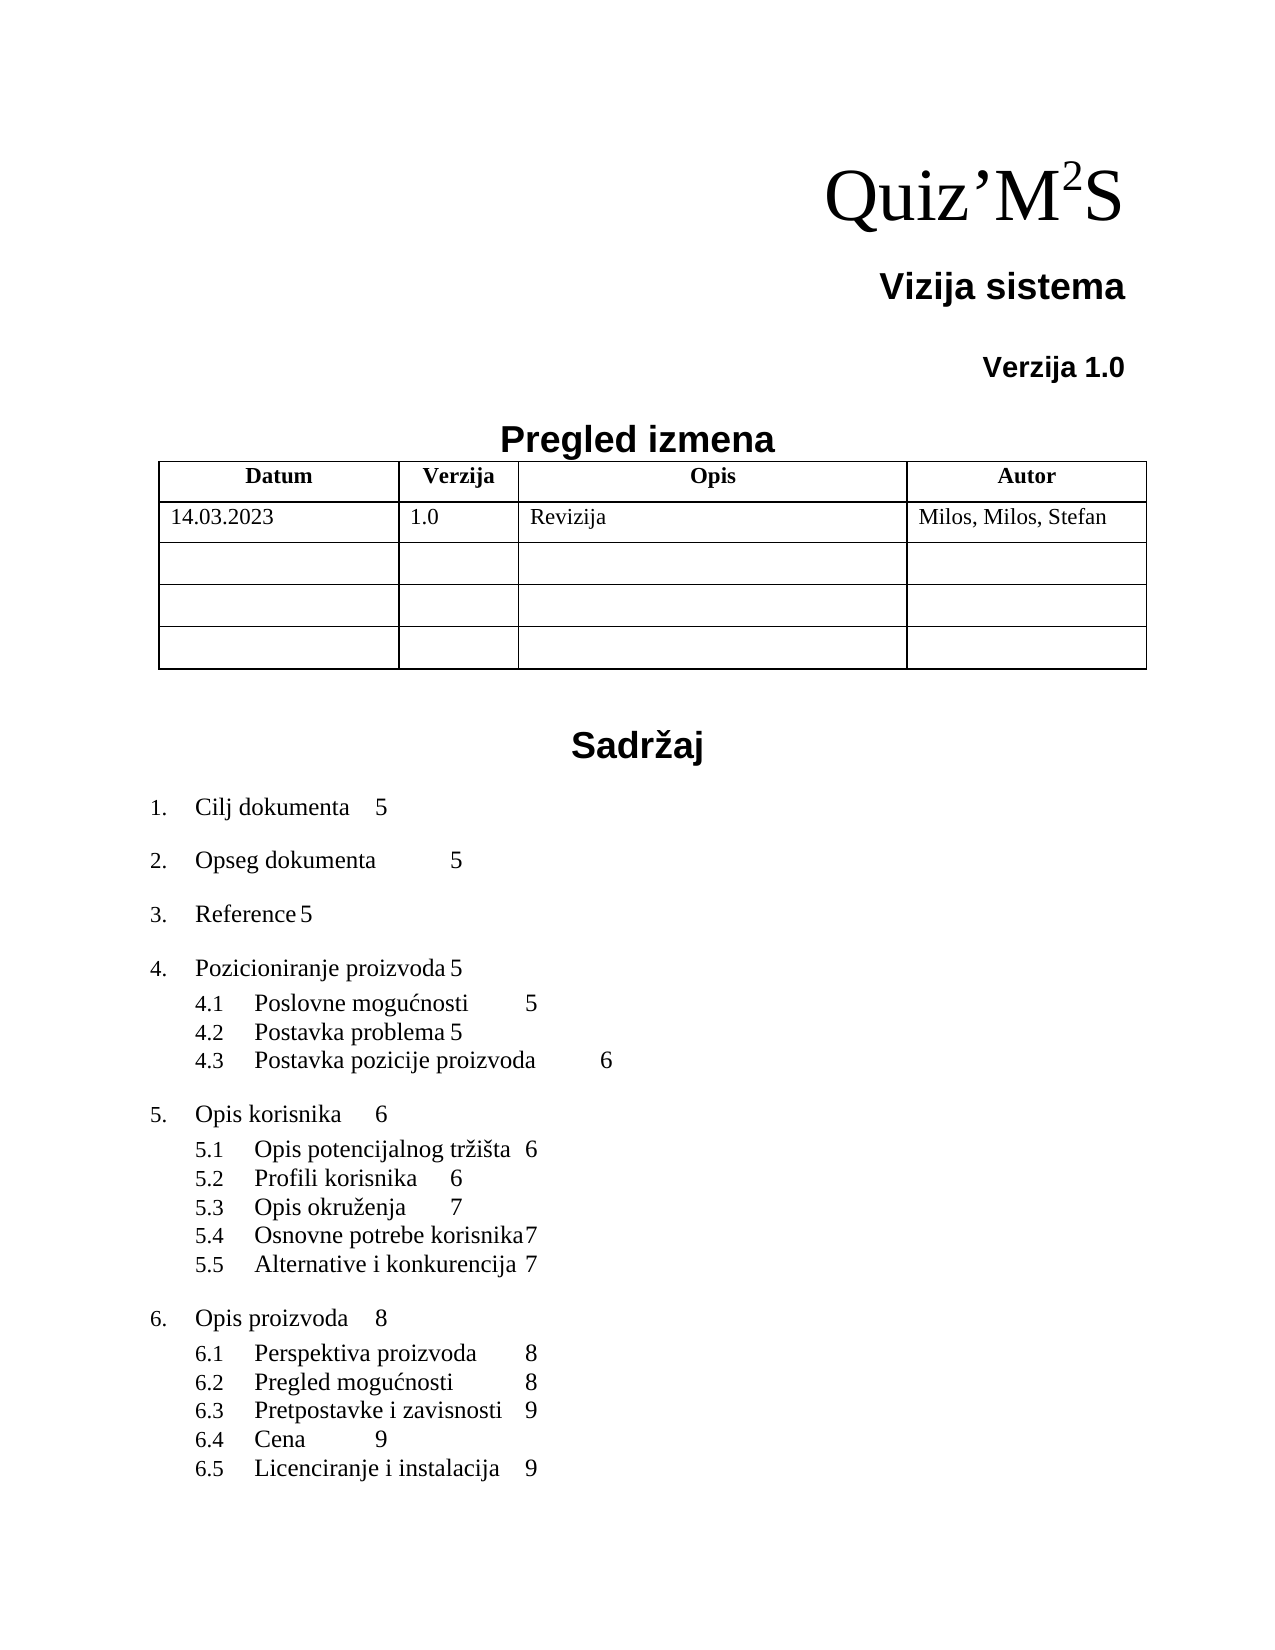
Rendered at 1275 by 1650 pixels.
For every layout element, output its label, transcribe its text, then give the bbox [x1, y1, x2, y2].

table_cell Revizija [519, 503, 906, 542]
text 4.2 Postavka problema 5 [195, 1017, 1050, 1046]
table_cell [160, 585, 398, 626]
table_cell [908, 627, 1146, 668]
text 6.1 Perspektiva proizvoda 8 [195, 1338, 1050, 1367]
table_cell [160, 627, 398, 668]
table_header Opis [519, 462, 906, 501]
table_cell 1.0 [400, 503, 518, 542]
text Quiz’M2S [150, 150, 1125, 236]
table_cell [519, 543, 906, 584]
table_cell [400, 543, 518, 584]
text 5.1 Opis potencijalnog tržišta 6 [195, 1134, 1050, 1163]
text 6. Opis proizvoda 8 [150, 1303, 1050, 1332]
text 5.5 Alternative i konkurencija 7 [195, 1249, 1050, 1278]
table_header Verzija [400, 462, 518, 501]
table_cell [908, 585, 1146, 626]
text 6.2 Pregled mogućnosti 8 [195, 1367, 1050, 1396]
table_header Autor [908, 462, 1146, 501]
text 5.3 Opis okruženja 7 [195, 1192, 1050, 1221]
text 5.4 Osnovne potrebe korisnika 7 [195, 1221, 1050, 1249]
text 6.4 Cena 9 [195, 1424, 1050, 1453]
text 5. Opis korisnika 6 [150, 1099, 1050, 1128]
text Sadržaj [150, 724, 1125, 767]
text 1. Cilj dokumenta 5 [150, 792, 1050, 821]
table_header Datum [160, 462, 398, 501]
text Pregled izmena [150, 418, 1125, 461]
table_cell [908, 543, 1146, 584]
text 3. Reference 5 [150, 899, 1050, 928]
table_cell Milos, Milos, Stefan [908, 503, 1146, 542]
table_cell [519, 585, 906, 626]
text 2. Opseg dokumenta 5 [150, 846, 1050, 874]
text 4.3 Postavka pozicije proizvoda 6 [195, 1046, 1050, 1074]
table_cell [160, 543, 398, 584]
table_cell [400, 627, 518, 668]
text Vizija sistema [150, 264, 1125, 307]
text 6.3 Pretpostavke i zavisnosti 9 [195, 1396, 1050, 1424]
table_cell 14.03.2023 [160, 503, 398, 542]
table_cell [519, 627, 906, 668]
text 4.1 Poslovne mogućnosti 5 [195, 988, 1050, 1017]
table_cell [400, 585, 518, 626]
text 6.5 Licenciranje i instalacija 9 [195, 1453, 1050, 1482]
text Verzija 1.0 [150, 351, 1125, 384]
text 5.2 Profili korisnika 6 [195, 1163, 1050, 1192]
text 4. Pozicioniranje proizvoda 5 [150, 953, 1050, 982]
